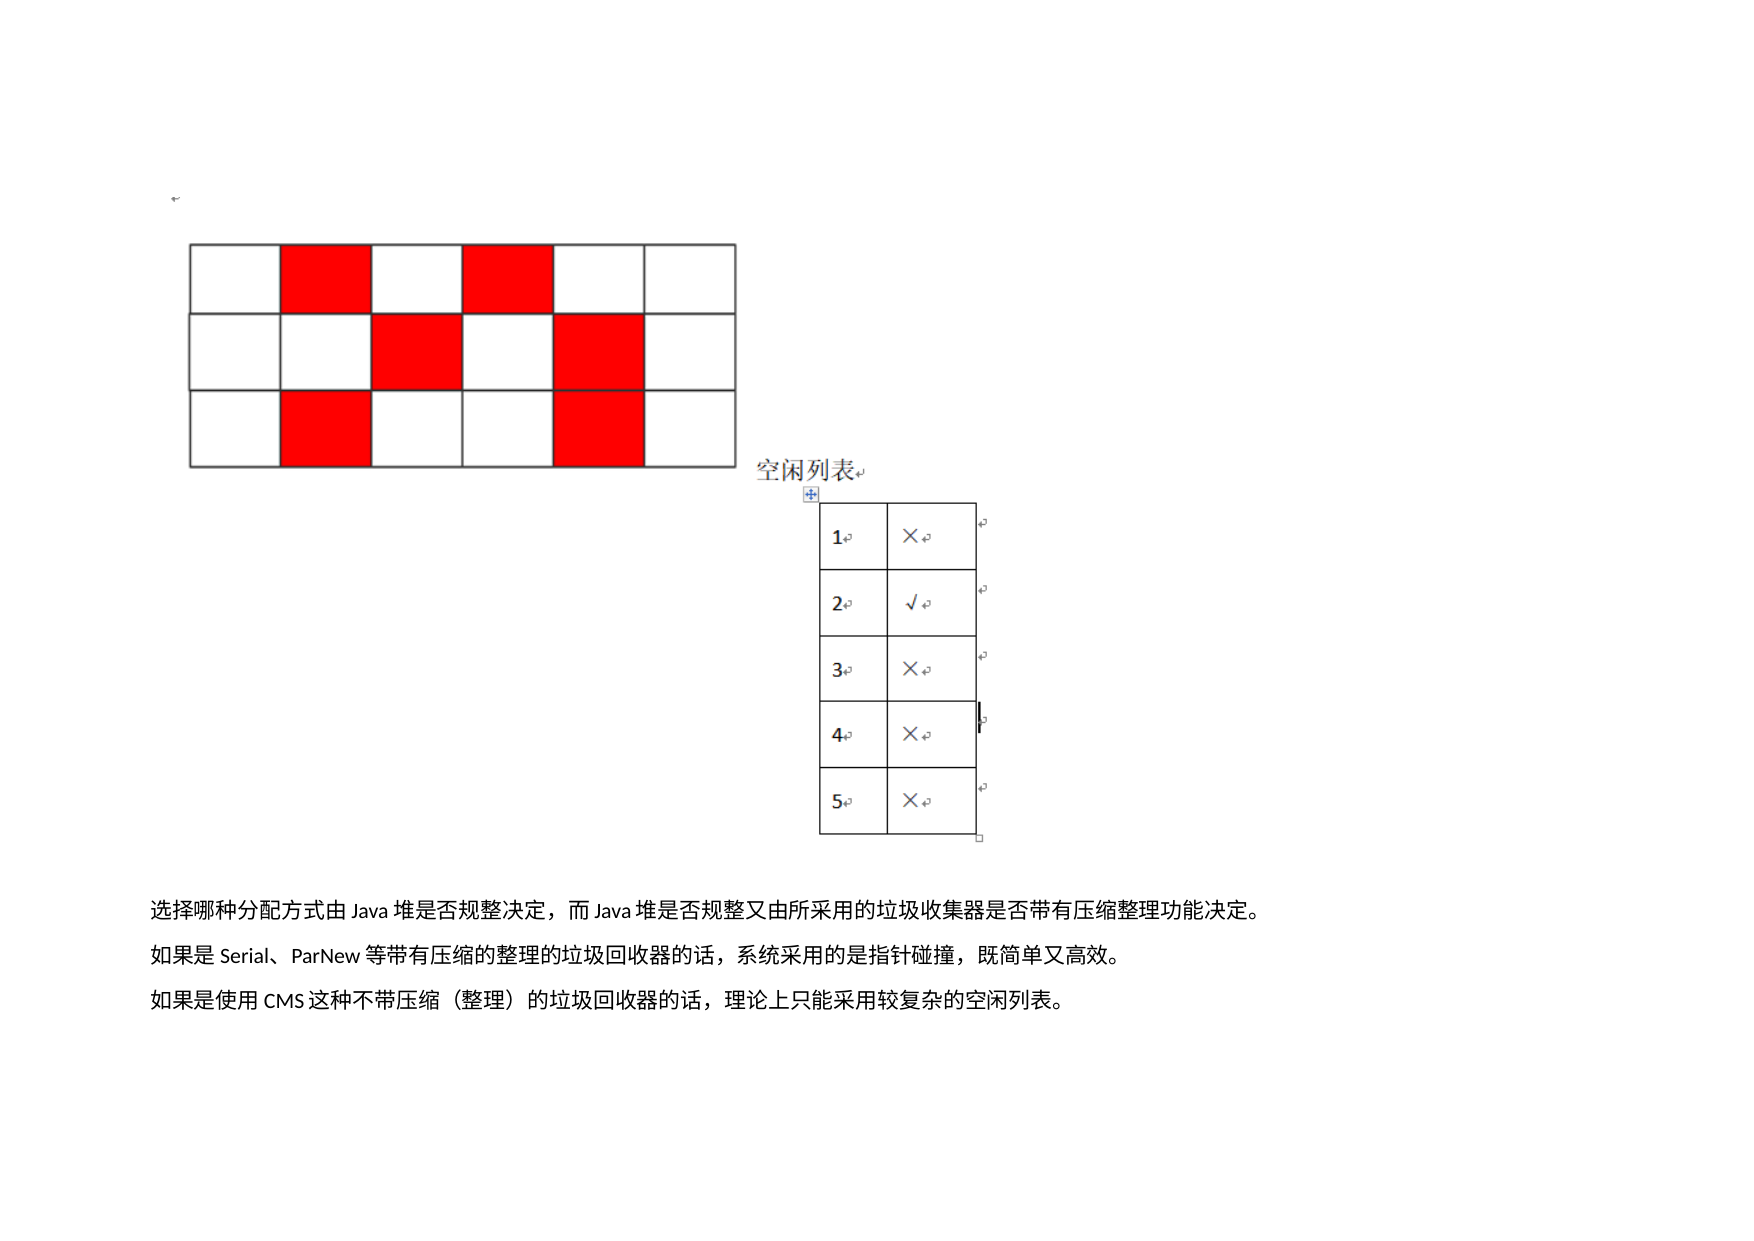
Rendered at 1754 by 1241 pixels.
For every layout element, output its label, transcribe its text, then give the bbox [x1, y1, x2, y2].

text 如果是使用CMS这种不带压缩（整理）的垃圾回收器的话，理论上只能采用较复杂的空闲列表。 [150, 983, 1604, 1015]
picture [150, 197, 1042, 856]
text 选择哪种分配方式由Java堆是否规整决定，而Java堆是否规整又由所采用的垃圾收集器是否带有压缩整理功能决定。 [150, 893, 1604, 925]
text 如果是Serial、ParNew等带有压缩的整理的垃圾回收器的话，系统采用的是指针碰撞，既简单又高效。 [150, 938, 1604, 970]
